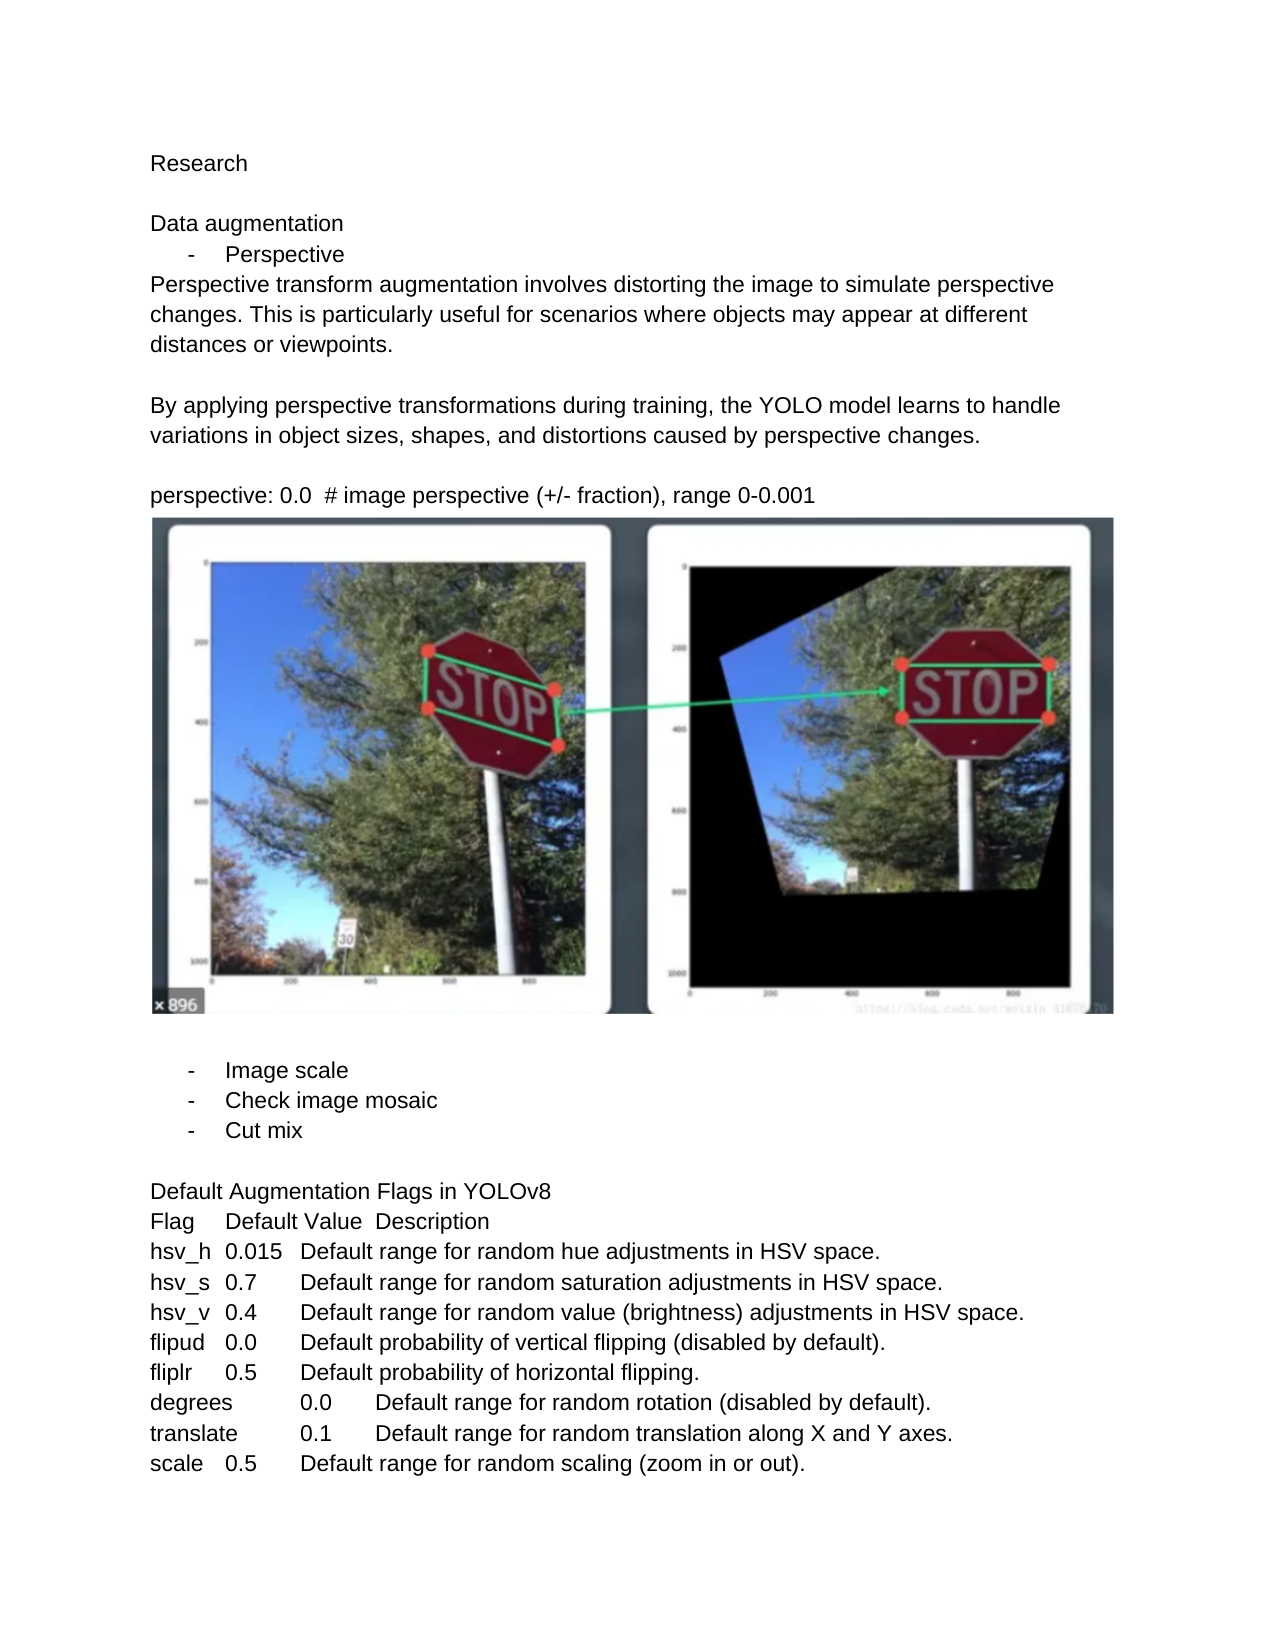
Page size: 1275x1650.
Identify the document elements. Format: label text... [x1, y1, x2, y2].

text Research [150, 150, 1125, 176]
text Flag Default Value Description [150, 1208, 1125, 1234]
text Perspective transform augmentation involves distorting the image to simulate perspective changes. This is particularly useful for scenarios where objects may appear at different distances or viewpoints. [150, 271, 1125, 358]
list Cut mix [187, 1117, 1125, 1144]
text translate 0.1 Default range for random translation along X and Y axes. [150, 1419, 1125, 1446]
list Image scale [187, 1057, 1125, 1083]
list Perspective [187, 241, 1125, 267]
text hsv_h 0.015 Default range for random hue adjustments in HSV space. [150, 1238, 1125, 1264]
list Check image mosaic [187, 1087, 1125, 1113]
text perspective: 0.0 # image perspective (+/- fraction), range 0-0.001 [150, 482, 1125, 509]
picture [150, 512, 1125, 1023]
text Data augmentation [150, 210, 1125, 237]
text hsv_s 0.7 Default range for random saturation adjustments in HSV space. [150, 1268, 1125, 1295]
text Default Augmentation Flags in YOLOv8 [150, 1178, 1125, 1204]
text flipud 0.0 Default probability of vertical flipping (disabled by default). [150, 1329, 1125, 1355]
text By applying perspective transformations during training, the YOLO model learns to handle variations in object sizes, shapes, and distortions caused by perspective changes. [150, 392, 1125, 448]
text degrees 0.0 Default range for random rotation (disabled by default). [150, 1389, 1125, 1416]
text scale 0.5 Default range for random scaling (zoom in or out). [150, 1450, 1125, 1476]
text fliplr 0.5 Default probability of horizontal flipping. [150, 1359, 1125, 1385]
text hsv_v 0.4 Default range for random value (brightness) adjustments in HSV space. [150, 1299, 1125, 1325]
